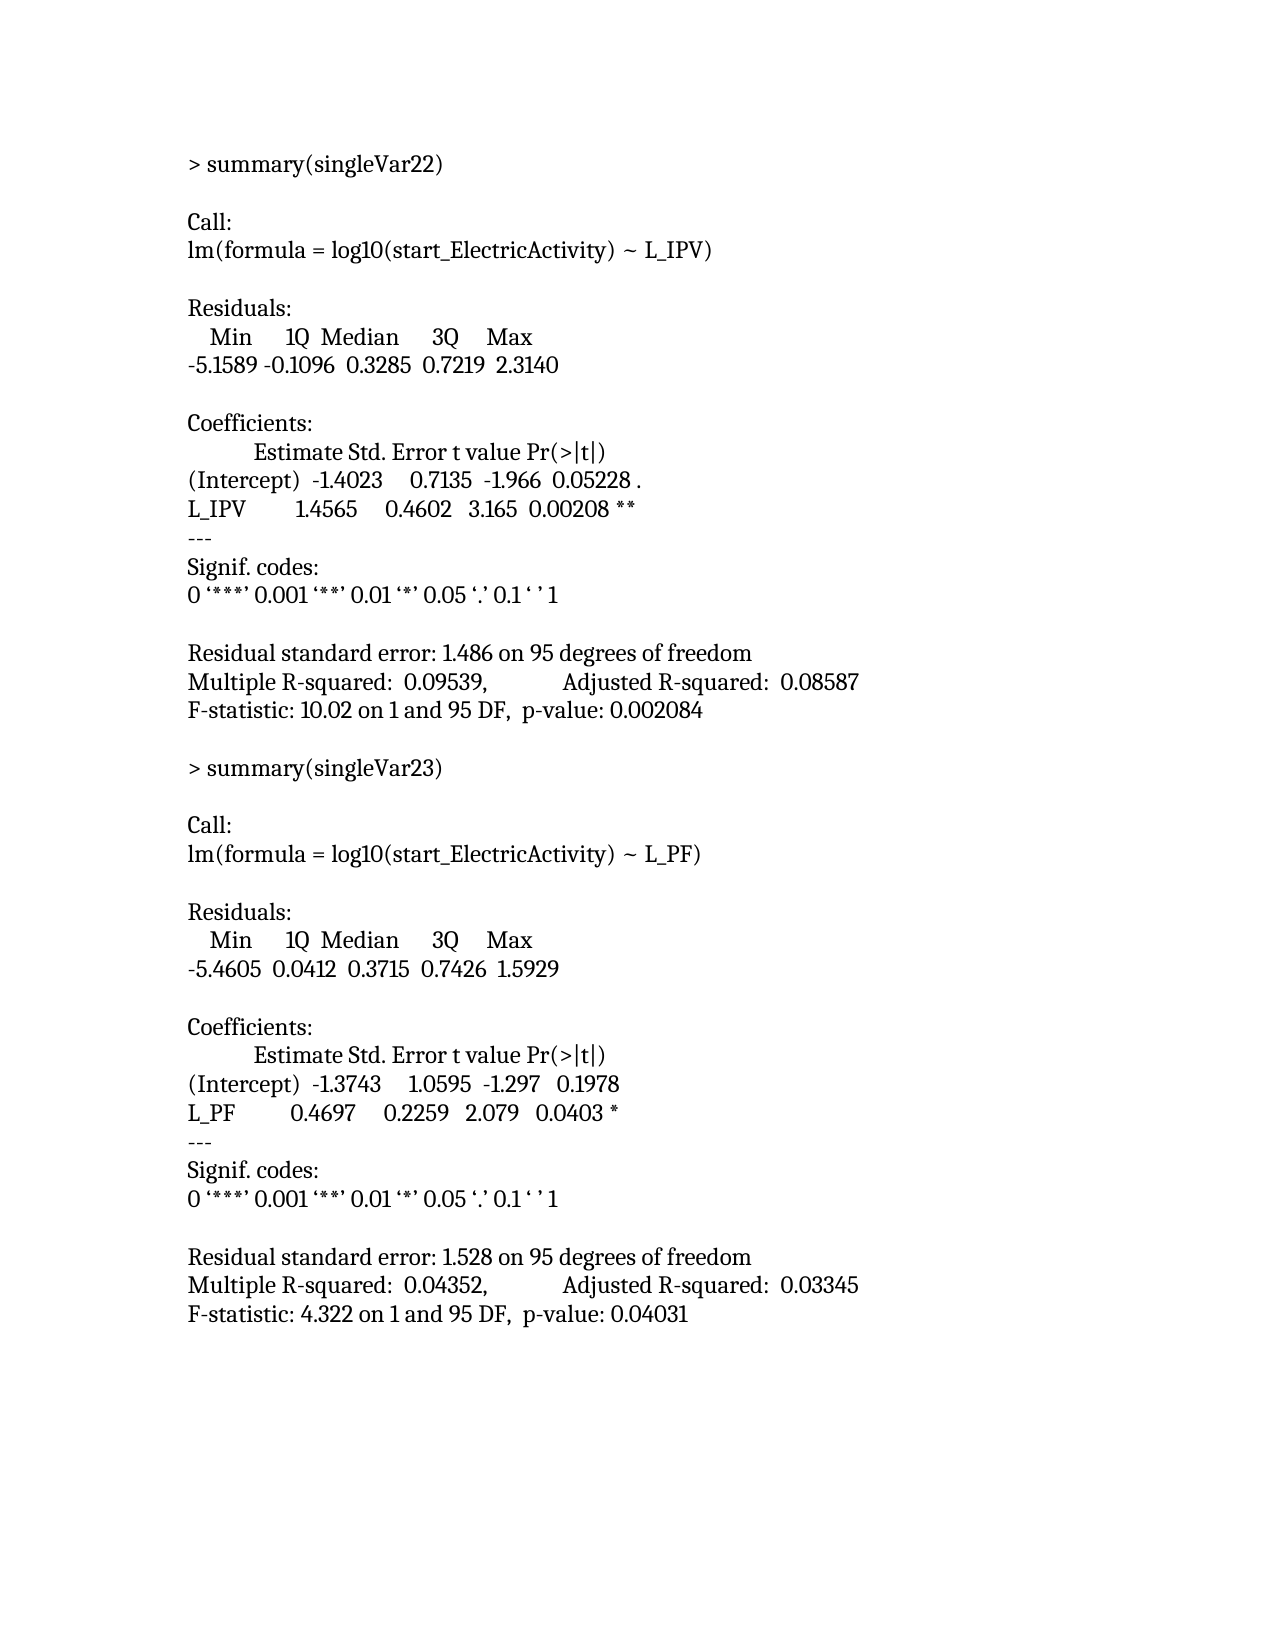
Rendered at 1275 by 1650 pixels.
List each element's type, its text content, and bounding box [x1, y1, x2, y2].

text L_PF 0.4697 0.2259 2.079 0.0403 * [187, 1099, 1087, 1127]
text Residuals: [187, 294, 1087, 322]
text (Intercept) -1.4023 0.7135 -1.966 0.05228 . [187, 466, 1087, 495]
text Signif. codes: [187, 552, 1087, 581]
text lm(formula = log10(start_ElectricActivity) ~ L_PF) [187, 840, 1087, 869]
text Coefficients: [187, 1012, 1087, 1041]
text Multiple R-squared: 0.09539, Adjusted R-squared: 0.08587 [187, 667, 1087, 696]
text -5.1589 -0.1096 0.3285 0.7219 2.3140 [187, 351, 1087, 380]
text > summary(singleVar23) [187, 754, 1087, 782]
text Min 1Q Median 3Q Max [187, 926, 1087, 955]
text Estimate Std. Error t value Pr(>|t|) [187, 437, 1087, 466]
text Residual standard error: 1.486 on 95 degrees of freedom [187, 639, 1087, 667]
text Estimate Std. Error t value Pr(>|t|) [187, 1041, 1087, 1070]
text > summary(singleVar22) [187, 150, 1087, 179]
text 0 ‘***’ 0.001 ‘**’ 0.01 ‘*’ 0.05 ‘.’ 0.1 ‘ ’ 1 [187, 1185, 1087, 1214]
text Signif. codes: [187, 1156, 1087, 1185]
text L_IPV 1.4565 0.4602 3.165 0.00208 ** [187, 495, 1087, 524]
text Call: [187, 207, 1087, 236]
text Call: [187, 811, 1087, 840]
text Residuals: [187, 897, 1087, 926]
text --- [187, 524, 1087, 552]
text -5.4605 0.0412 0.3715 0.7426 1.5929 [187, 955, 1087, 984]
text lm(formula = log10(start_ElectricActivity) ~ L_IPV) [187, 236, 1087, 265]
text (Intercept) -1.3743 1.0595 -1.297 0.1978 [187, 1070, 1087, 1099]
text F-statistic: 10.02 on 1 and 95 DF, p-value: 0.002084 [187, 696, 1087, 725]
text F-statistic: 4.322 on 1 and 95 DF, p-value: 0.04031 [187, 1300, 1087, 1329]
text 0 ‘***’ 0.001 ‘**’ 0.01 ‘*’ 0.05 ‘.’ 0.1 ‘ ’ 1 [187, 581, 1087, 610]
text Multiple R-squared: 0.04352, Adjusted R-squared: 0.03345 [187, 1271, 1087, 1300]
text Coefficients: [187, 409, 1087, 437]
text Residual standard error: 1.528 on 95 degrees of freedom [187, 1242, 1087, 1271]
text --- [187, 1127, 1087, 1156]
text Min 1Q Median 3Q Max [187, 322, 1087, 351]
